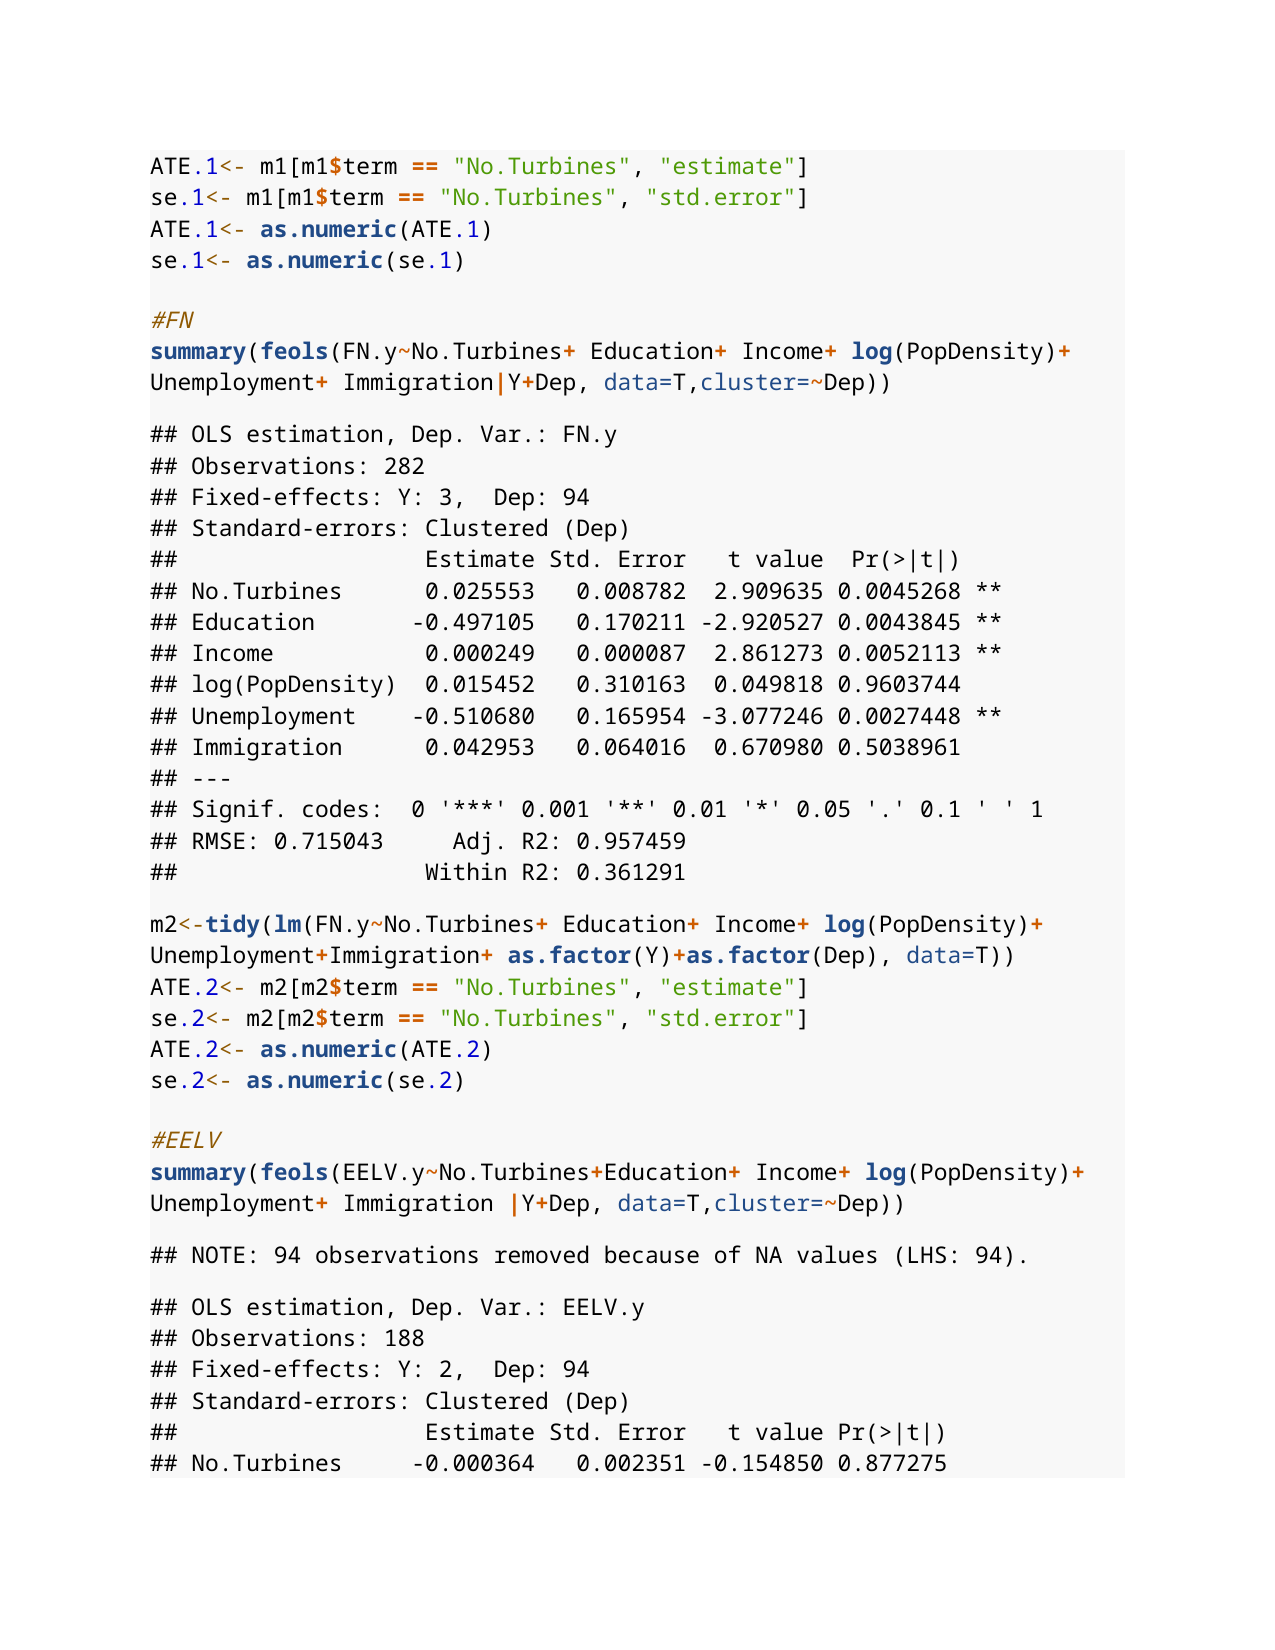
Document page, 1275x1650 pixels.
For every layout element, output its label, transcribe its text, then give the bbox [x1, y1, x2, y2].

text ## OLS estimation, Dep. Var.: FN.y ## Observations: 282 ## Fixed-effects: Y: 3, Dep: 94 ## Standard-errors: Clustered (Dep) ## Estimate Std. Error t value Pr(>|t|) ## No.Turbines 0.025553 0.008782 2.909635 0.0045268 ** ## Education -0.497105 0.170211 -2.920527 0.0043845 ** ## Income 0.000249 0.000087 2.861273 0.0052113 ** ## log(PopDensity) 0.015452 0.310163 0.049818 0.9603744 ## Unemployment -0.510680 0.165954 -3.077246 0.0027448 ** ## Immigration 0.042953 0.064016 0.670980 0.5038961 ## --- ## Signif. codes: 0 '***' 0.001 '**' 0.01 '*' 0.05 '.' 0.1 ' ' 1 ## RMSE: 0.715043 Adj. R2: 0.957459 ## Within R2: 0.361291 [150, 418, 1125, 887]
text m2<-tidy(lm(FN.y~No.Turbines+ Education+ Income+ log(PopDensity)+ Unemployment+Immigration+ as.factor(Y)+as.factor(Dep), data=T)) ATE.2<- m2[m2$term == "No.Turbines", "estimate"] se.2<- m2[m2$term == "No.Turbines", "std.error"] ATE.2<- as.numeric(ATE.2) se.2<- as.numeric(se.2) #EELV summary(feols(EELV.y~No.Turbines+Education+ Income+ log(PopDensity)+ Unemployment+ Immigration |Y+Dep, data=T,cluster=~Dep)) [150, 908, 1125, 1218]
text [150, 1291, 1125, 1478]
text ## NOTE: 94 observations removed because of NA values (LHS: 94). [150, 1239, 1125, 1270]
